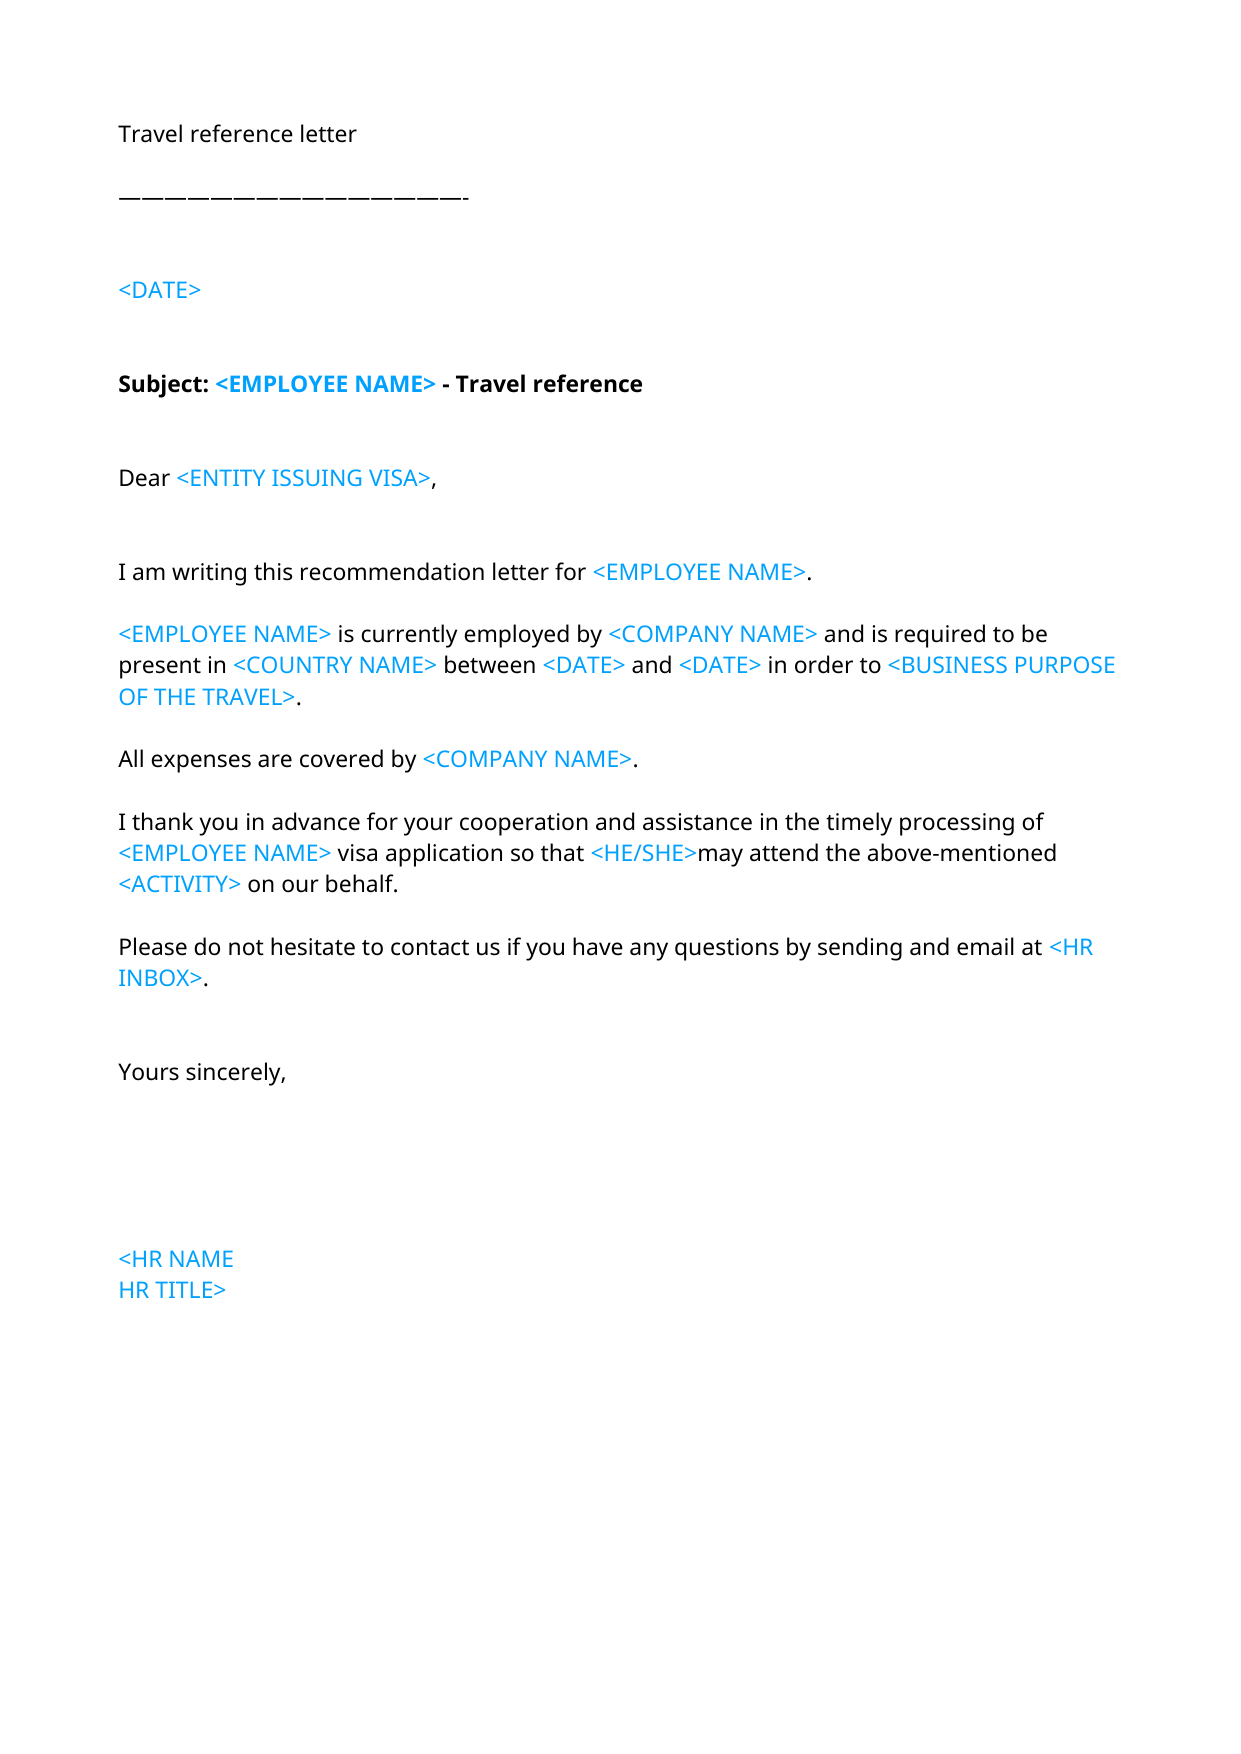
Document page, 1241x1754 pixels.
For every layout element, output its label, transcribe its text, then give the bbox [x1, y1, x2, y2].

text ———————————————- [118, 181, 1122, 212]
text I am writing this recommendation letter for <EMPLOYEE NAME>. [118, 556, 1122, 587]
text <EMPLOYEE NAME> is currently employed by <COMPANY NAME> and is required to be present in <COUNTRY NAME> between <DATE> and <DATE> in order to <BUSINESS PURPOSE OF THE TRAVEL>. [118, 618, 1122, 712]
text Dear <ENTITY ISSUING VISA>, [118, 462, 1122, 493]
text Yours sincerely, [118, 1056, 1122, 1087]
text Subject: <EMPLOYEE NAME> - Travel reference [118, 368, 1122, 399]
text <HR NAME [118, 1243, 1122, 1274]
text Please do not hesitate to contact us if you have any questions by sending and email at <HR INBOX>. [118, 931, 1122, 993]
text All expenses are covered by <COMPANY NAME>. [118, 743, 1122, 774]
text <DATE> [118, 274, 1122, 306]
text HR TITLE> [118, 1274, 1122, 1306]
text I thank you in advance for your cooperation and assistance in the timely processing of <EMPLOYEE NAME> visa application so that <HE/SHE>may attend the above-mentioned <ACTIVITY> on our behalf. [398, 806, 1122, 899]
text Travel reference letter [118, 118, 1122, 149]
